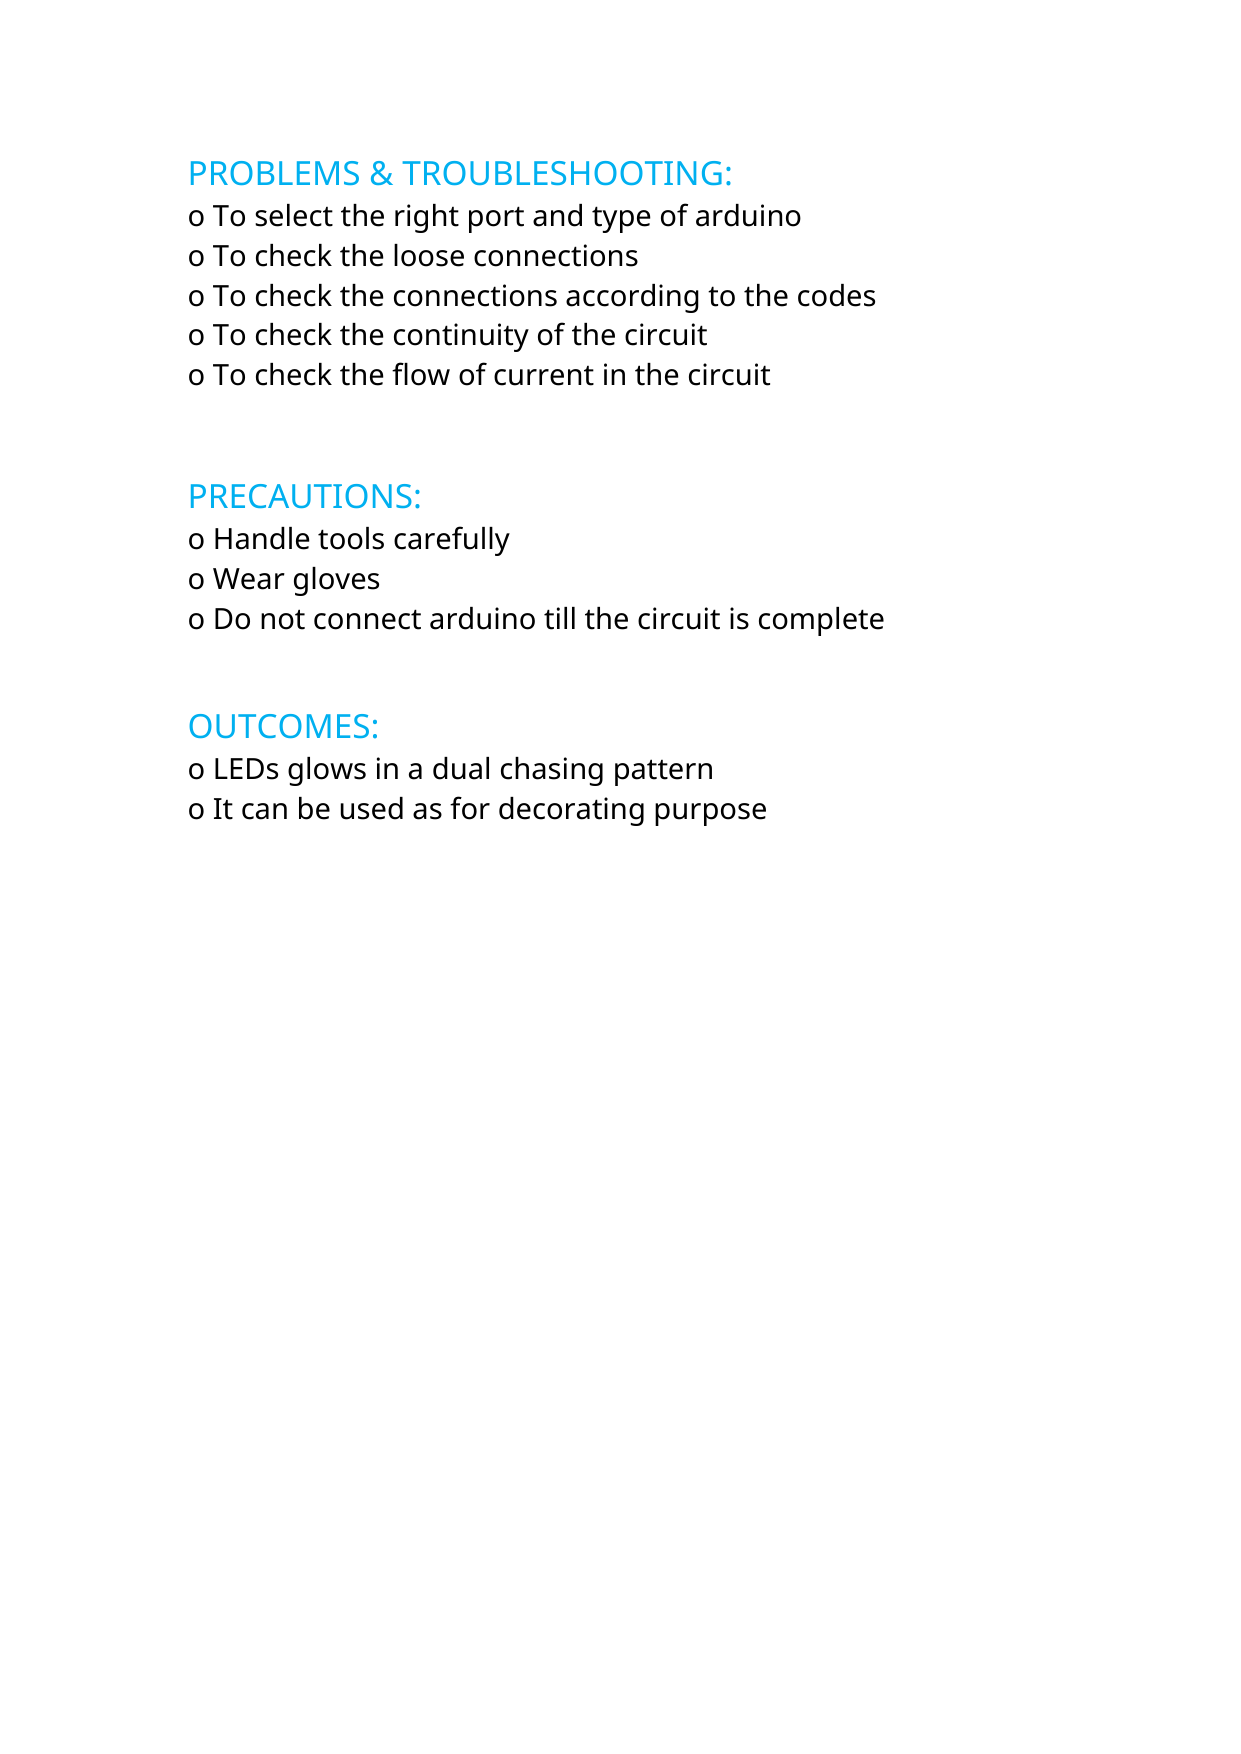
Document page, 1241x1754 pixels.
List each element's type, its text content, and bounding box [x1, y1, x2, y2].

text o Handle tools carefully [187, 519, 1053, 558]
text o It can be used as for decorating purpose [187, 788, 1053, 828]
text o To check the loose connections [187, 235, 1053, 275]
text o To check the connections according to the codes [187, 275, 1053, 314]
text PRECAUTIONS: [187, 473, 1053, 519]
text PROBLEMS & TROUBLESHOOTING: [187, 150, 1053, 195]
text o To check the continuity of the circuit [187, 314, 1053, 354]
text o LEDs glows in a dual chasing pattern [187, 748, 1053, 788]
text OUTCOMES: [187, 703, 1053, 748]
text o Do not connect arduino till the circuit is complete [187, 598, 1053, 638]
text o To select the right port and type of arduino [187, 195, 1053, 235]
text o Wear gloves [187, 558, 1053, 598]
text o To check the flow of current in the circuit [187, 354, 1053, 394]
